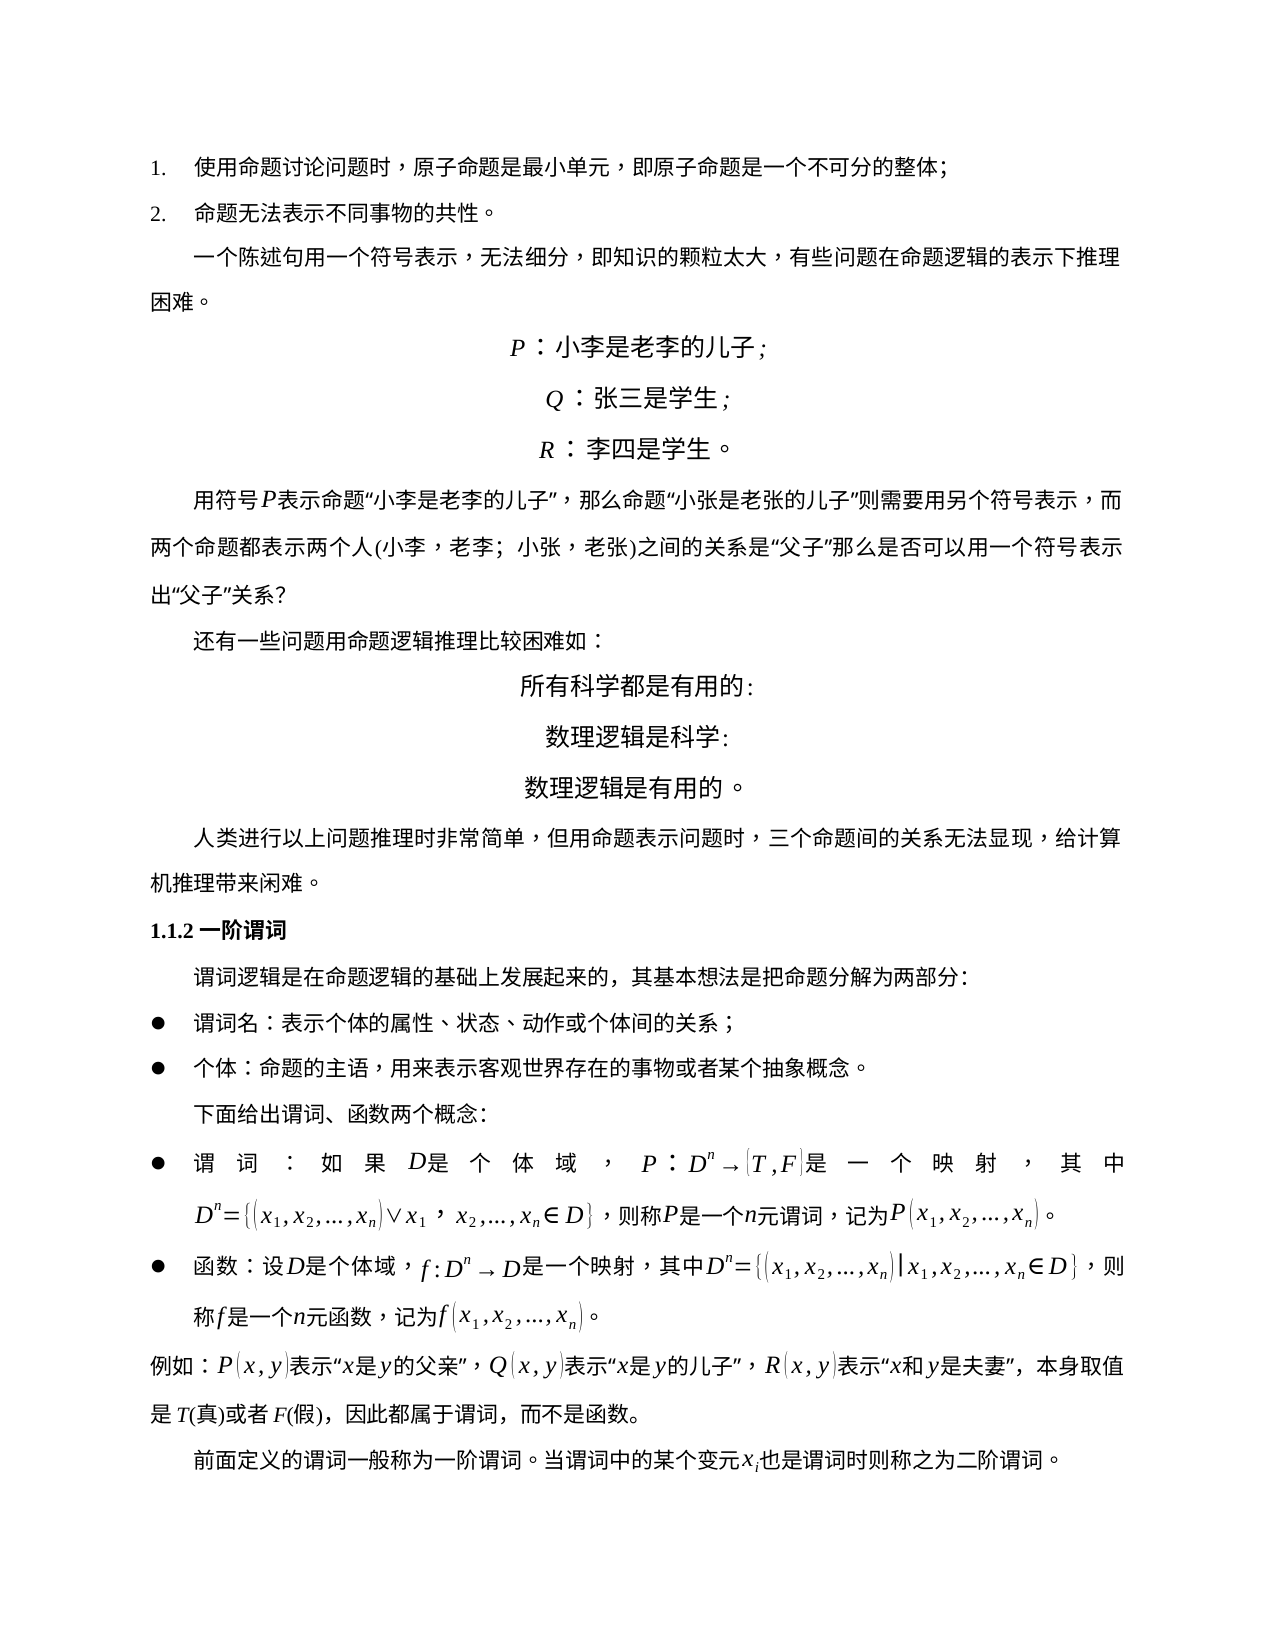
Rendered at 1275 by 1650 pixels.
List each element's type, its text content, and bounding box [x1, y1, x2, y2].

text 例如：表示“是的父亲”，表示“是的儿子”，表示“和是夫妻”，本身取值是T(真)或者F(假)，因此都属于谓词，而不是函数。 [150, 1349, 1125, 1429]
list 还有一些问题用命题逻辑推理比较困难如： [150, 626, 1125, 655]
text 1.1.2 一阶谓词 [150, 913, 1125, 944]
list 函数：设是个体域，是一个映射，其中，则称是一个元函数，记为。 [150, 1248, 1125, 1334]
list 下面给出谓词、函数两个概念： [150, 1097, 1125, 1129]
list 谓词：如果是个体域，是一个映射，其中，则称是一个元谓词，记为。 [150, 1145, 1125, 1233]
text 用符号表示命题“小李是老李的儿子”，那么命题“小张是老张的儿子”则需要用另个符号表示，而两个命题都表示两个人(小李，老李；小张，老张)之间的关系是“父子”那么是否可以用一个符号表示出“父子”关系？ [150, 485, 1125, 610]
text 人类进行以上问题推理时非常简单，但用命题表示问题时，三个命题间的关系无法显现，给计算机推理带来闲难。 [150, 823, 1125, 898]
list 个体：命题的主语，用来表示客观世界存在的事物或者某个抽象概念。 [150, 1052, 1125, 1082]
list 前面定义的谓词一般称为一阶谓词。当谓词中的某个变元也是谓词时则称之为二阶谓词。 [150, 1444, 1125, 1476]
list 命题无法表示不同事物的共性。 [150, 198, 1125, 227]
list 使用命题讨论问题时，原子命题是最小单元，即原子命题是一个不可分的整体； [150, 150, 1125, 182]
list 谓词名：表示个体的属性、状态、动作或个体间的关系； [150, 1008, 1125, 1038]
list 谓词逻辑是在命题逻辑的基础上发展起来的，其基本想法是把命题分解为两部分： [150, 960, 1125, 992]
text 一个陈述句用一个符号表示，无法细分，即知识的颗粒太大，有些问题在命题逻辑的表示下推理困难。 [150, 242, 1125, 317]
